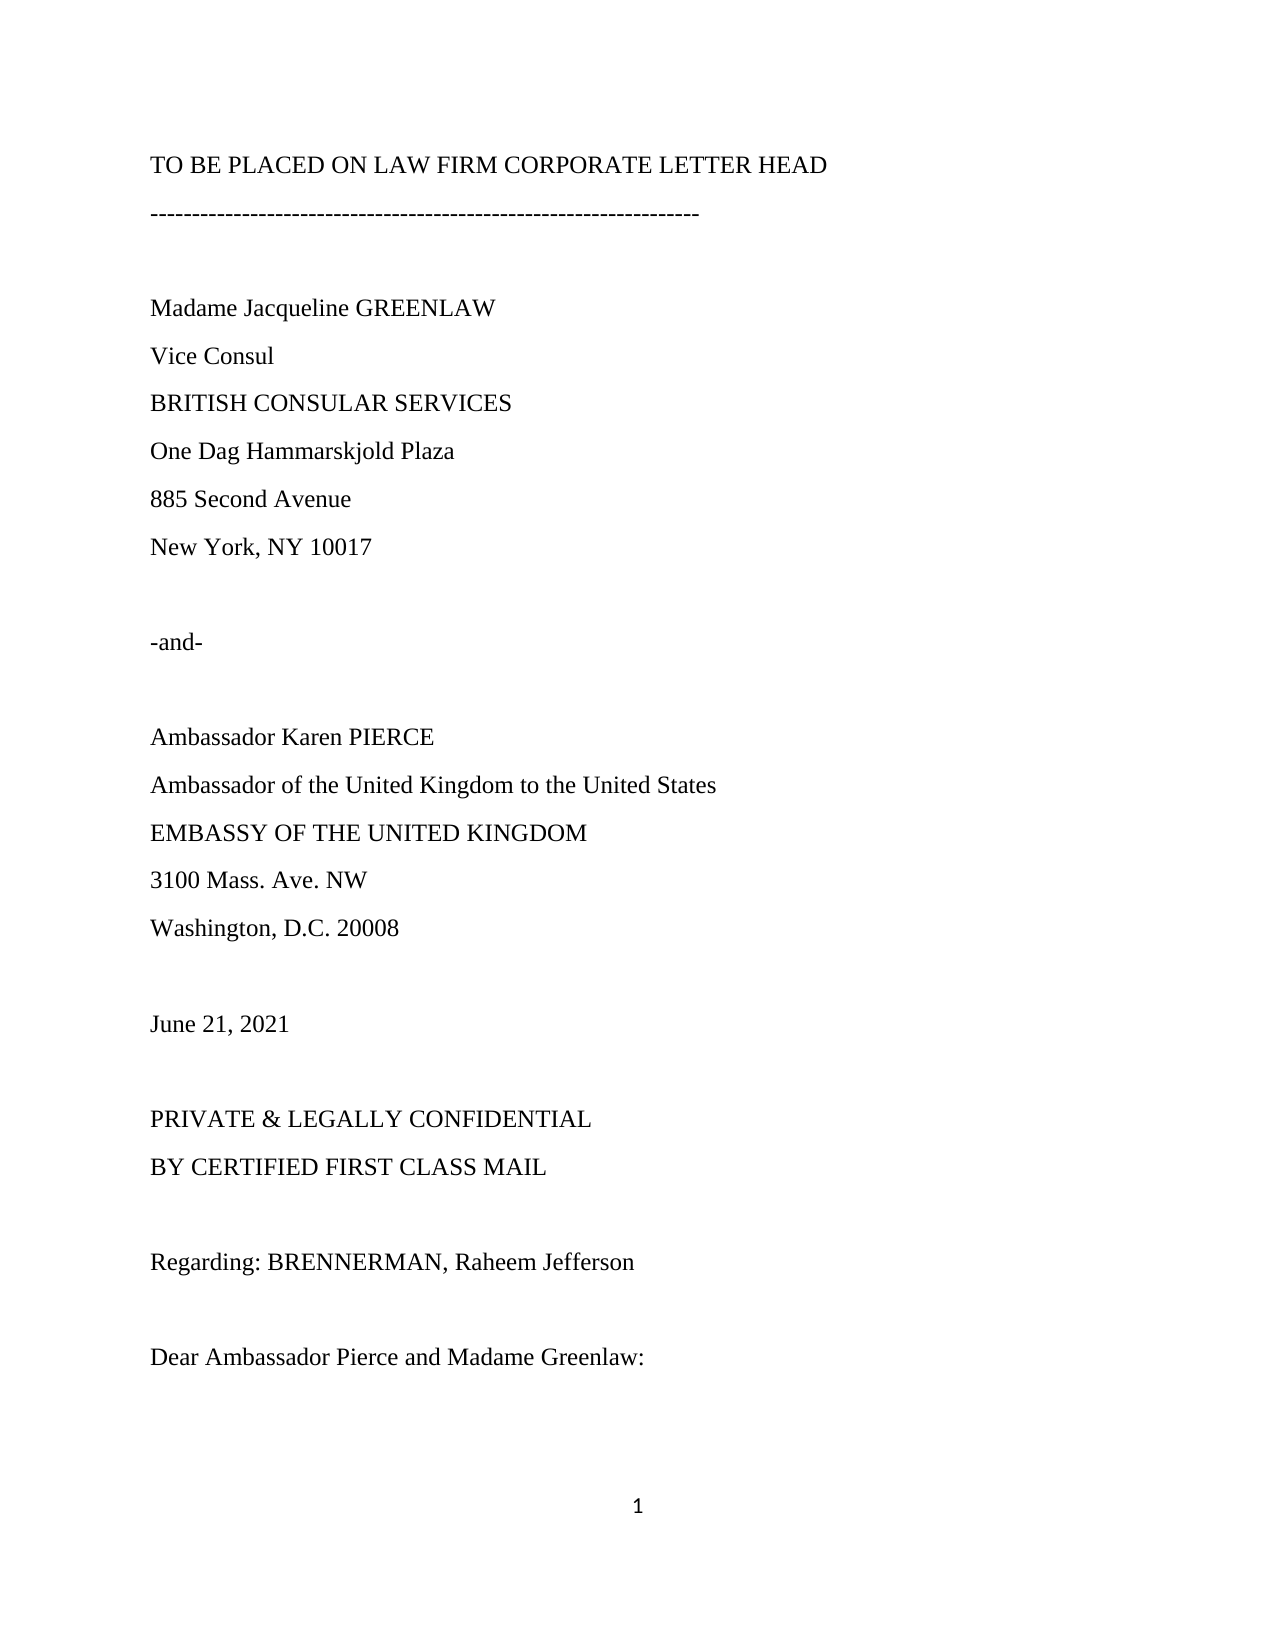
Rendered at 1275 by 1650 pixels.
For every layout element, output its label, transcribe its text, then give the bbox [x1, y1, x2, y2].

text -and- [150, 627, 1125, 656]
text June 21, 2021 [150, 1009, 1125, 1037]
text One Dag Hammarskjold Plaza [150, 436, 1125, 465]
text PRIVATE & LEGALLY CONFIDENTIAL [150, 1104, 1125, 1133]
text Vice Consul [150, 341, 1125, 369]
text EMBASSY OF THE UNITED KINGDOM [150, 818, 1125, 847]
text Dear Ambassador Pierce and Madame Greenlaw: [150, 1342, 1125, 1371]
text Ambassador Karen PIERCE [150, 722, 1125, 751]
text BY CERTIFIED FIRST CLASS MAIL [150, 1152, 1125, 1181]
text TO BE PLACED ON LAW FIRM CORPORATE LETTER HEAD [150, 150, 1125, 179]
text Regarding: BRENNERMAN, Raheem Jefferson [150, 1247, 1125, 1276]
text Ambassador of the United Kingdom to the United States [150, 770, 1125, 799]
text 885 Second Avenue [150, 484, 1125, 513]
text ------------------------------------------------------------------ [150, 198, 1125, 226]
text New York, NY 10017 [150, 532, 1125, 560]
text Madame Jacqueline GREENLAW [150, 293, 1125, 322]
text BRITISH CONSULAR SERVICES [150, 388, 1125, 417]
text 3100 Mass. Ave. NW [150, 866, 1125, 894]
text Washington, D.C. 20008 [150, 913, 1125, 942]
